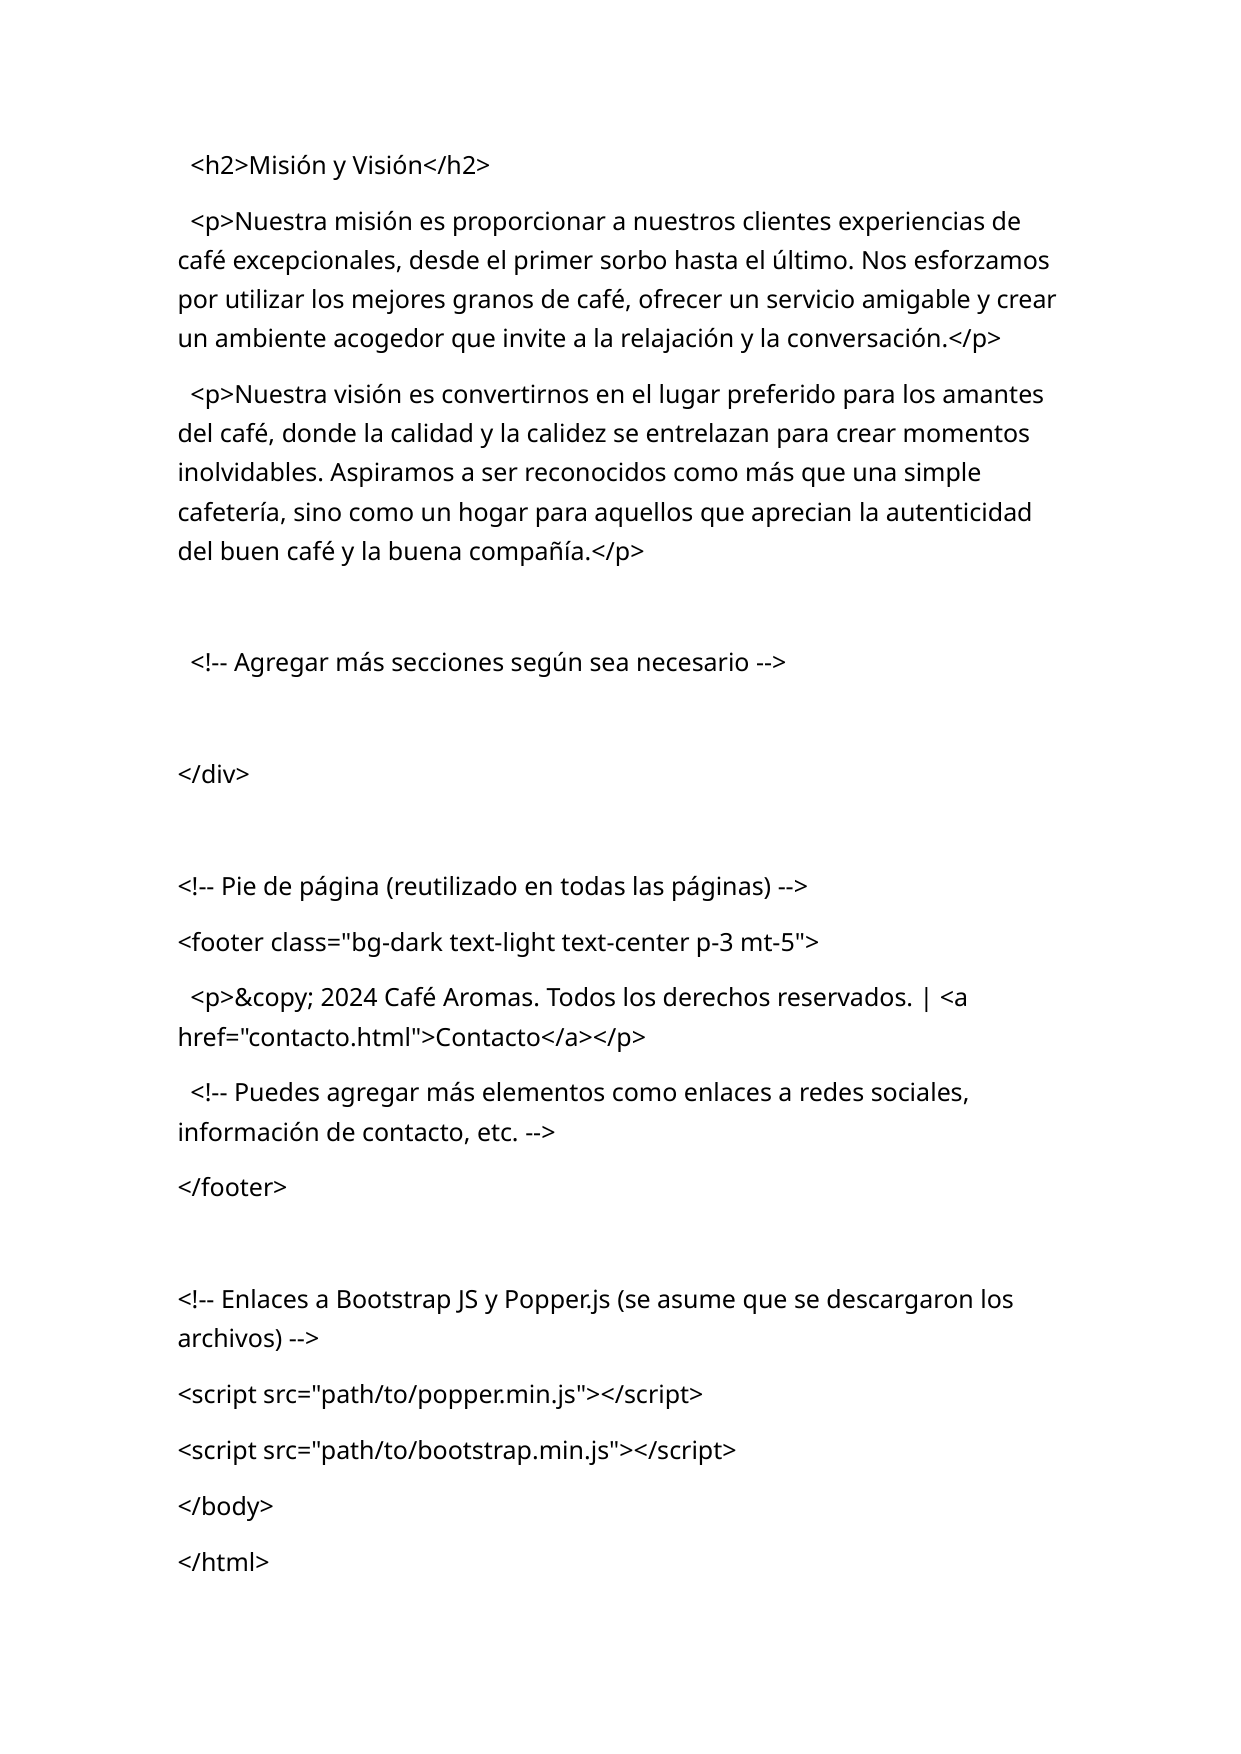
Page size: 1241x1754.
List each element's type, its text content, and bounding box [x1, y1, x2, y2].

text <!-- Puedes agregar más elementos como enlaces a redes sociales, información de contacto, etc. --> [177, 1075, 1063, 1148]
text <footer class="bg-dark text-light text-center p-3 mt-5"> [177, 924, 1063, 958]
text <h2>Misión y Visión</h2> [177, 148, 1063, 182]
text </div> [177, 757, 1063, 791]
text </body> [177, 1488, 1063, 1522]
text <!-- Agregar más secciones según sea necesario --> [177, 645, 1063, 679]
text </footer> [177, 1170, 1063, 1204]
text <!-- Pie de página (reutilizado en todas las páginas) --> [177, 868, 1063, 902]
text <p>Nuestra misión es proporcionar a nuestros clientes experiencias de café excepcionales, desde el primer sorbo hasta el último. Nos esforzamos por utilizar los mejores granos de café, ofrecer un servicio amigable y crear un ambiente acogedor que invite a la relajación y la conversación.</p> [177, 203, 1063, 355]
text <script src="path/to/bootstrap.min.js"></script> [177, 1433, 1063, 1467]
text <p>Nuestra visión es convertirnos en el lugar preferido para los amantes del café, donde la calidad y la calidez se entrelazan para crear momentos inolvidables. Aspiramos a ser reconocidos como más que una simple cafetería, sino como un hogar para aquellos que aprecian la autenticidad del buen café y la buena compañía.</p> [177, 377, 1063, 567]
text </html> [177, 1544, 1063, 1578]
text <p>&copy; 2024 Café Aromas. Todos los derechos reservados. | <a href="contacto.html">Contacto</a></p> [177, 980, 1063, 1053]
text <script src="path/to/popper.min.js"></script> [177, 1377, 1063, 1411]
text <!-- Enlaces a Bootstrap JS y Popper.js (se asume que se descargaron los archivos) --> [177, 1282, 1063, 1355]
